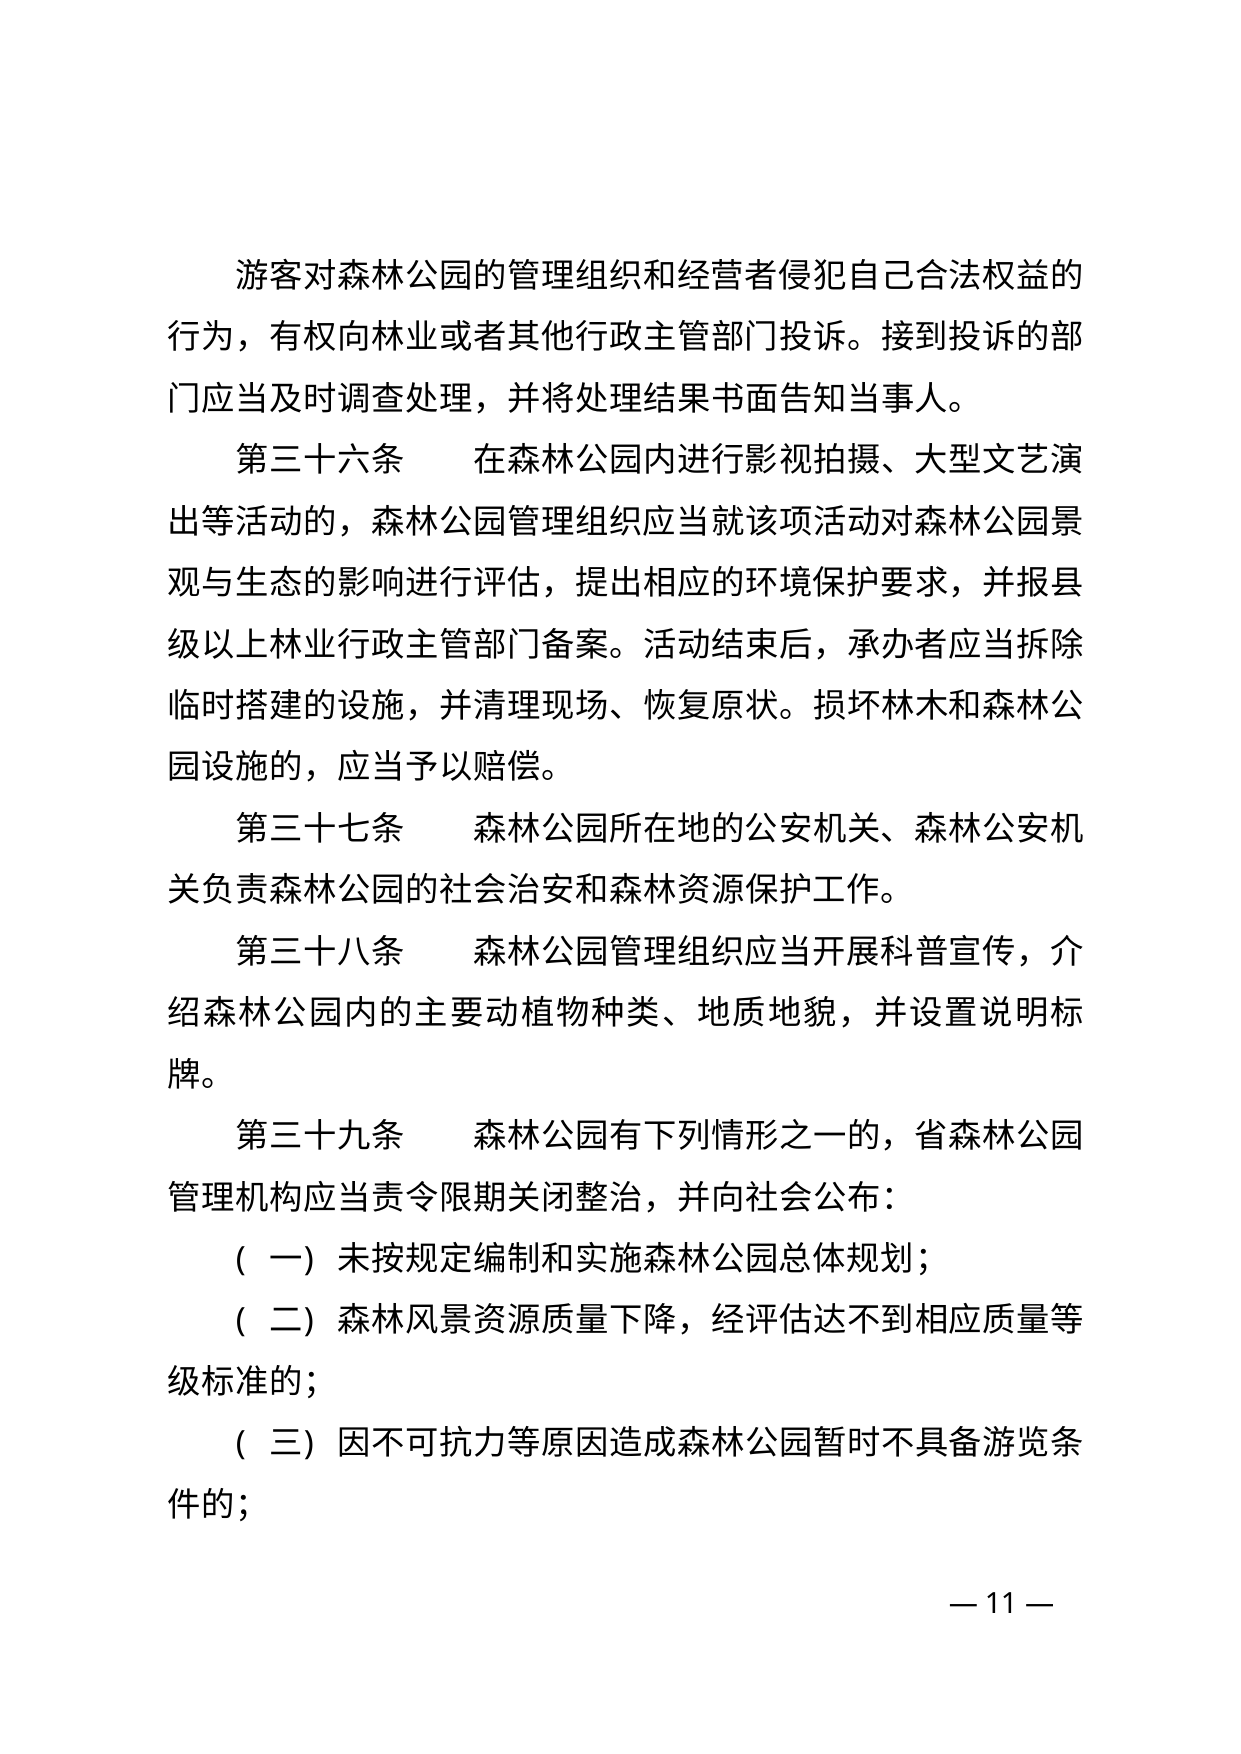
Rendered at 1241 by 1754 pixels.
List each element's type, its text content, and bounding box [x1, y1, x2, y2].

text 第三十六条 在森林公园内进行影视拍摄、大型文艺演出等活动的，森林公园管理组织应当就该项活动对森林公园景观与生态的影响进行评估，提出相应的环境保护要求，并报县级以上林业行政主管部门备案。活动结束后，承办者应当拆除临时搭建的设施，并清理现场、恢复原状。损坏林木和森林公园设施的，应当予以赔偿。 [168, 426, 1084, 795]
text (三)因不可抗力等原因造成森林公园暂时不具备游览条件的； [168, 1410, 1084, 1533]
text 第三十八条 森林公园管理组织应当开展科普宣传，介绍森林公园内的主要动植物种类、地质地貌，并设置说明标牌。 [168, 918, 1084, 1102]
text 第三十七条 森林公园所在地的公安机关、森林公安机关负责森林公园的社会治安和森林资源保护工作。 [168, 795, 1084, 918]
text 第三十九条 森林公园有下列情形之一的，省森林公园管理机构应当责令限期关闭整治，并向社会公布： [168, 1102, 1084, 1225]
text (二)森林风景资源质量下降，经评估达不到相应质量等级标准的； [168, 1287, 1084, 1410]
text (一)未按规定编制和实施森林公园总体规划； [168, 1225, 1084, 1287]
text 游客对森林公园的管理组织和经营者侵犯自己合法权益的行为，有权向林业或者其他行政主管部门投诉。接到投诉的部门应当及时调查处理，并将处理结果书面告知当事人。 [168, 242, 1084, 426]
